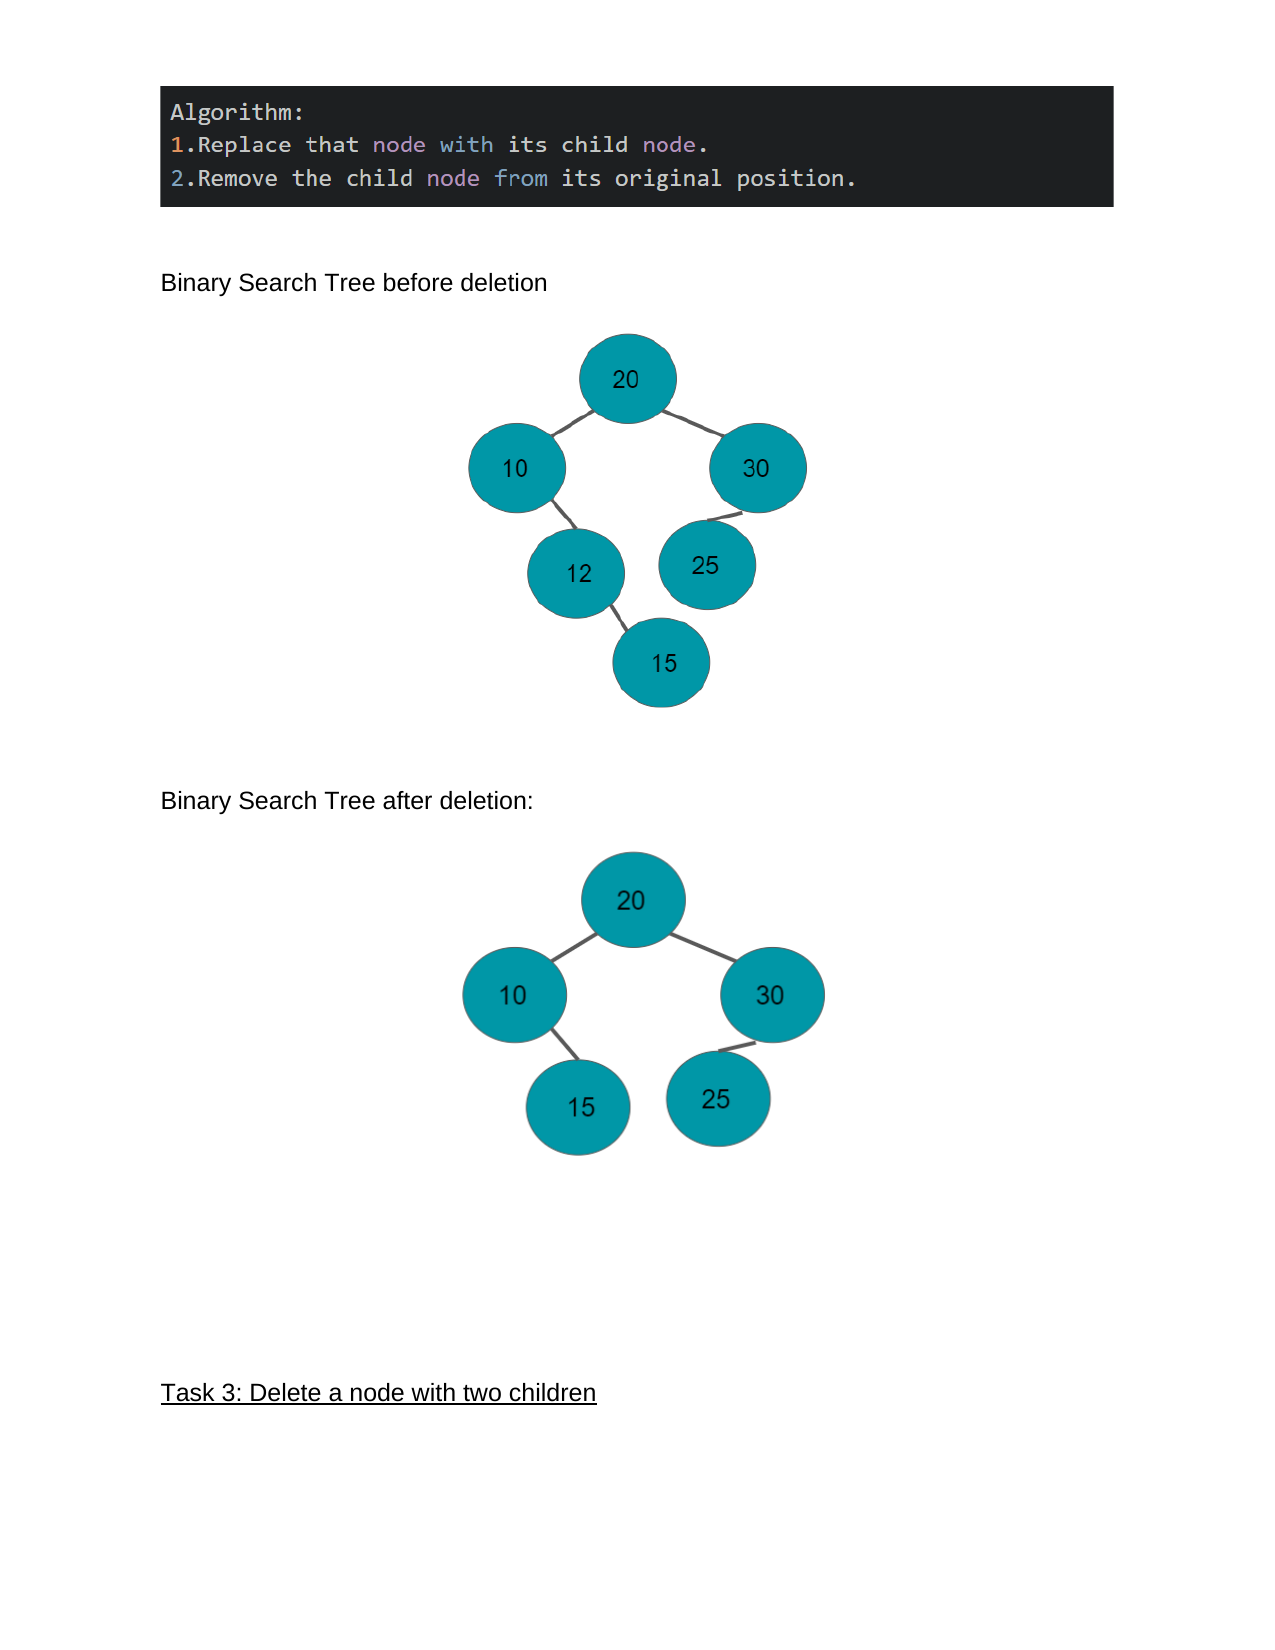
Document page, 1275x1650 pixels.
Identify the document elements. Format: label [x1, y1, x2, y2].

table_header [150, 75, 1125, 1434]
picture [438, 831, 837, 1180]
picture [160, 85, 1114, 207]
picture [455, 313, 820, 725]
